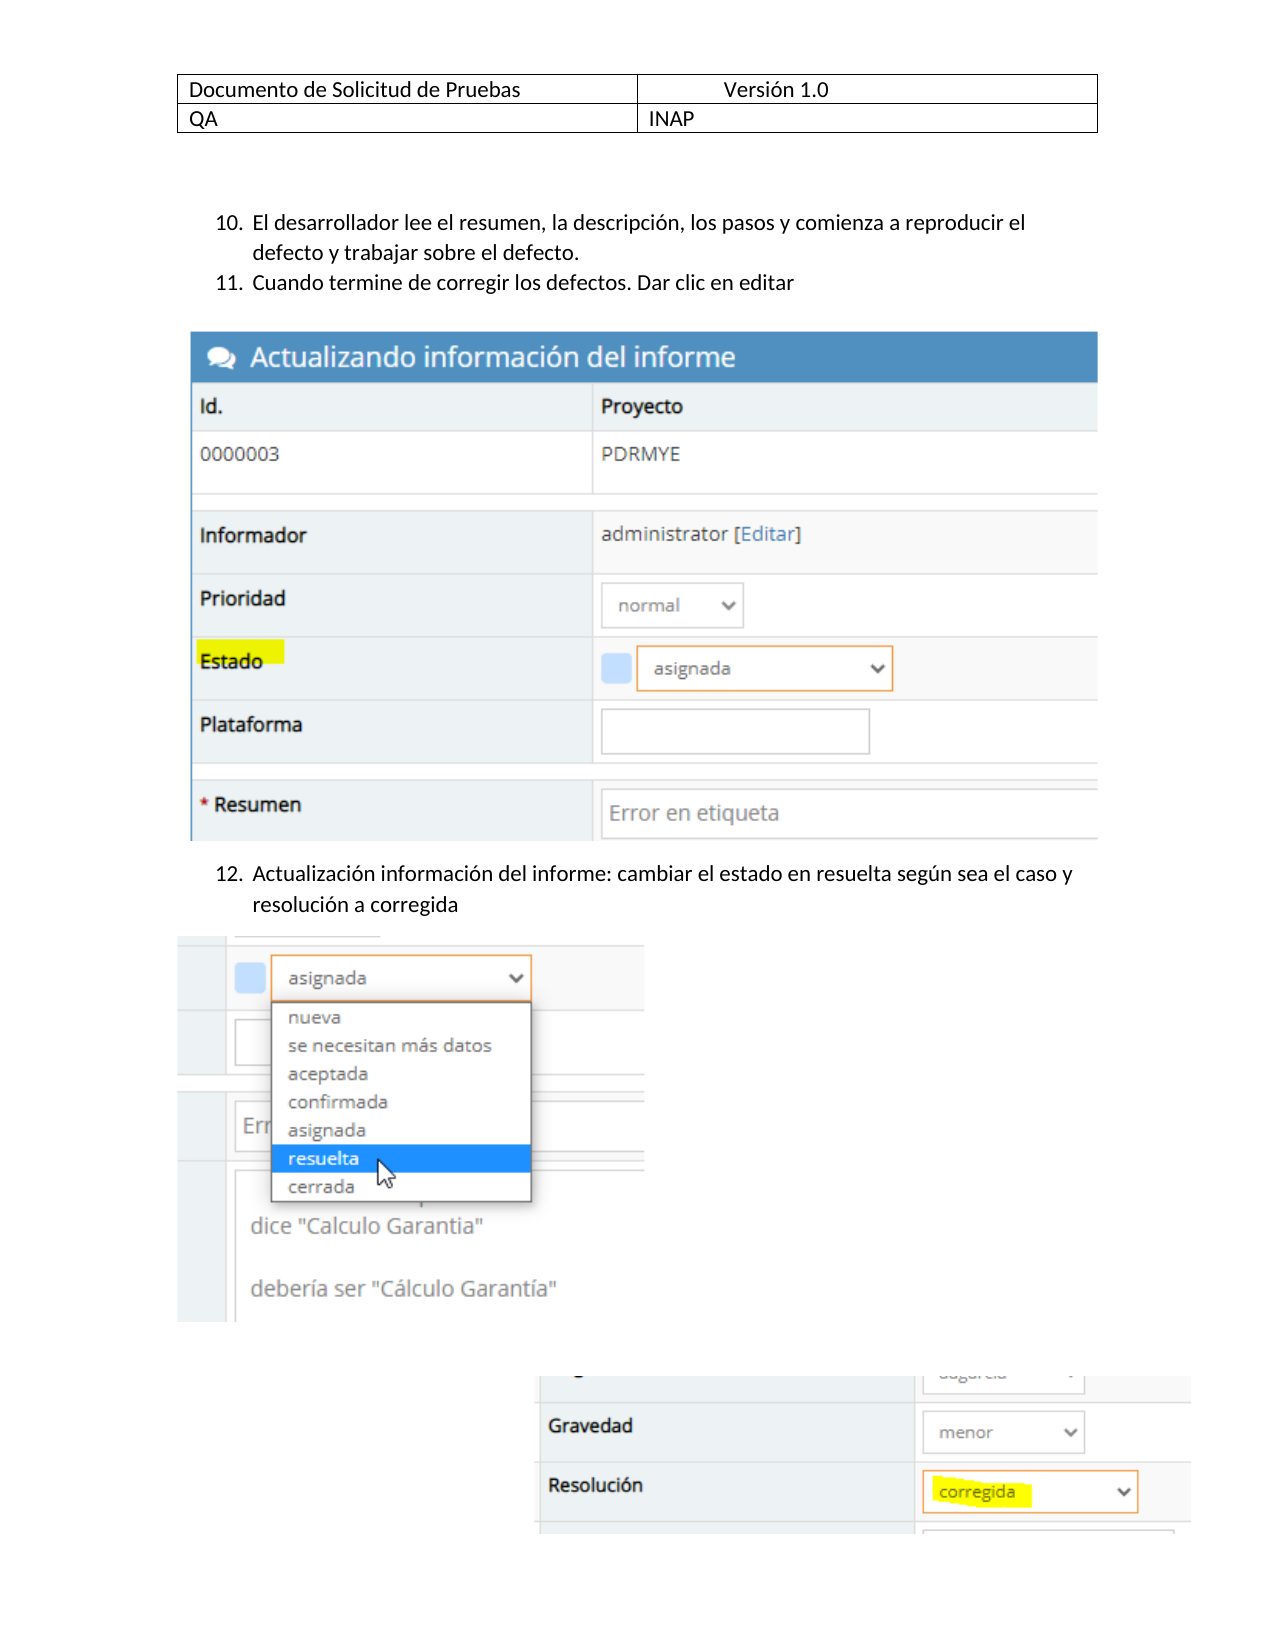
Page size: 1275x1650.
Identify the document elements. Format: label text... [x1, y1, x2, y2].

list El desarrollador lee el resumen, la descripción, los pasos y comienza a reproducir el defecto y trabajar sobre el defecto. [215, 208, 1098, 266]
list Actualización información del informe: cambiar el estado en resuelta según sea el caso y resolución a corregida [215, 859, 1098, 918]
picture [177, 315, 1098, 841]
list Cuando termine de corregir los defectos. Dar clic en editar [215, 268, 1098, 296]
picture [177, 936, 645, 1322]
picture [534, 1376, 1192, 1534]
